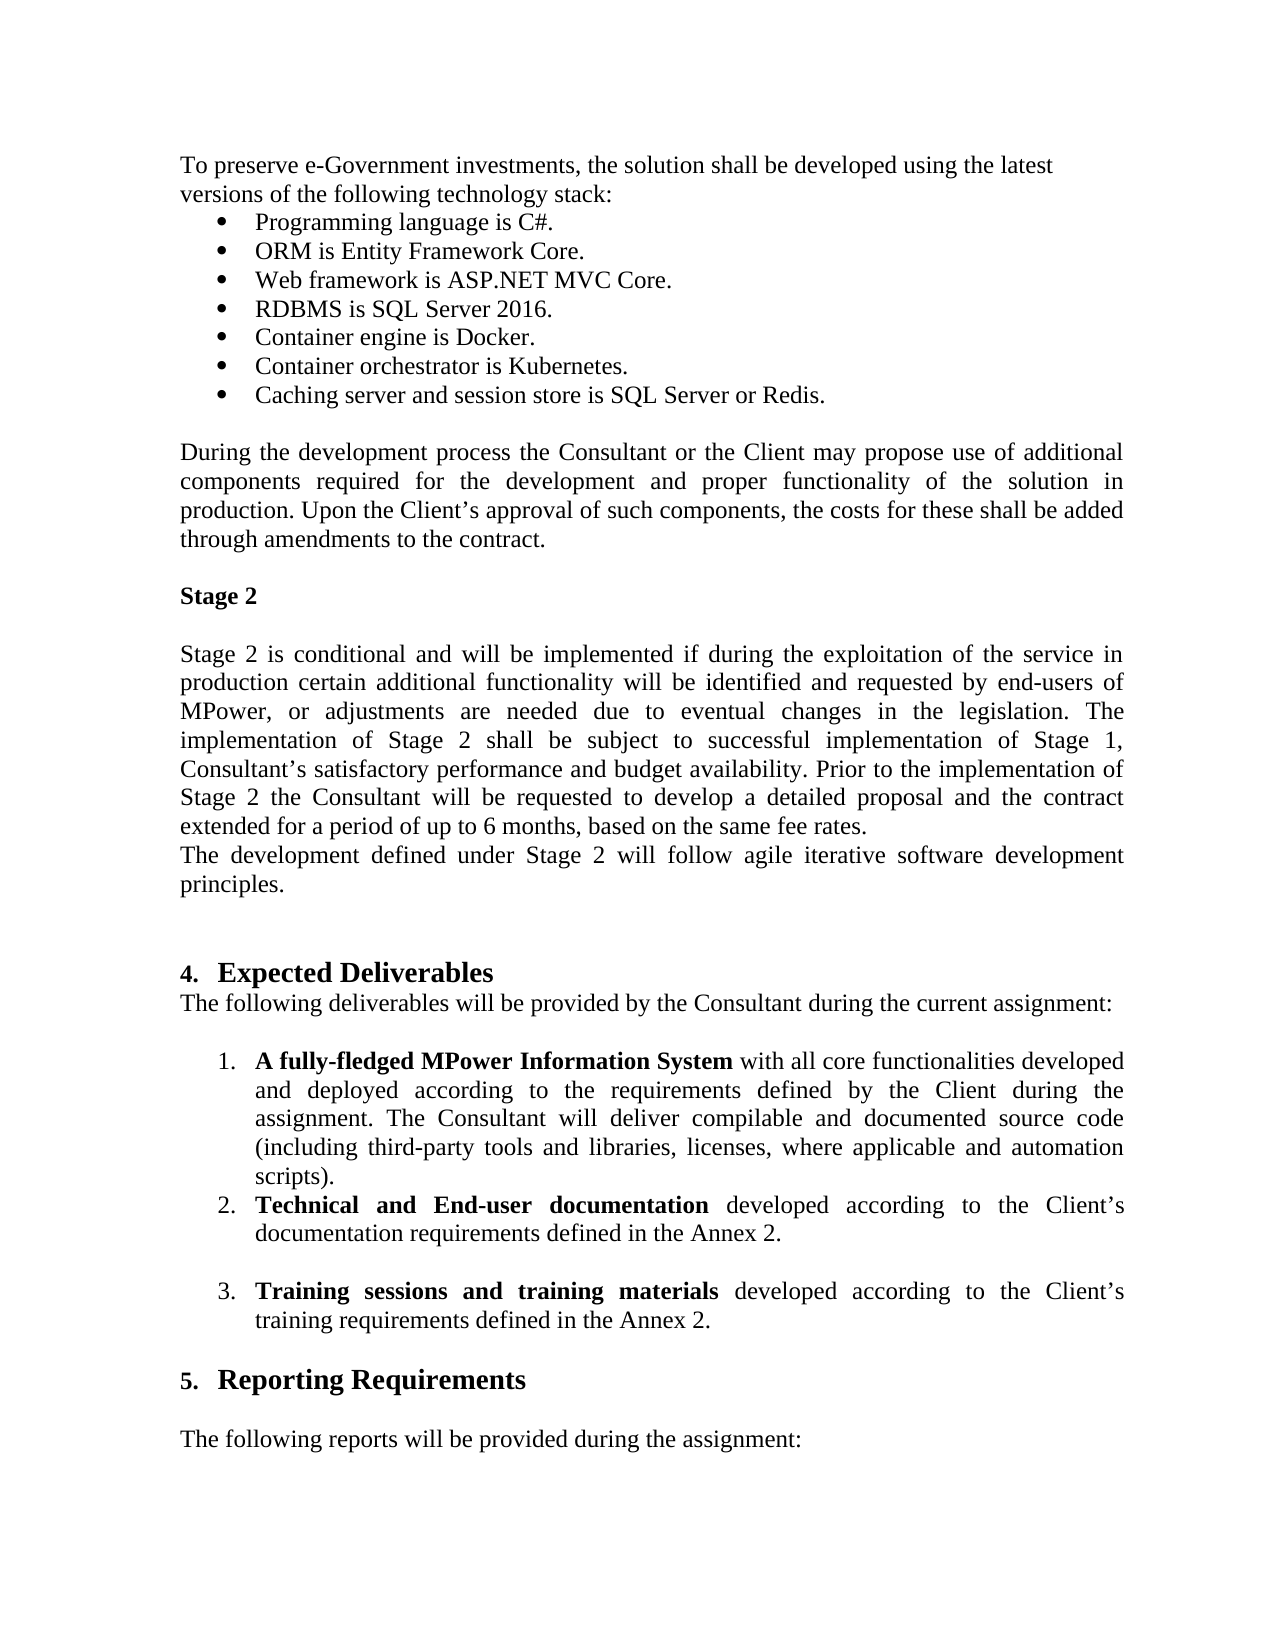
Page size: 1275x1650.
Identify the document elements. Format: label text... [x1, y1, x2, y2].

text Stage 2 is conditional and will be implemented if during the exploitation of the service in production certain additional functionality will be identified and requested by end-users of MPower, or adjustments are needed due to eventual changes in the legislation. The implementation of Stage 2 shall be subject to successful implementation of Stage 1, Consultant’s satisfactory performance and budget availability. Prior to the implementation of Stage 2 the Consultant will be requested to develop a detailed proposal and the contract extended for a period of up to 6 months, based on the same fee rates. [180, 639, 1125, 840]
list Programming language is C#. [217, 207, 1125, 236]
text To preserve e-Government investments, the solution shall be developed using the latest versions of the following technology stack: [180, 150, 1125, 207]
text The development defined under Stage 2 will follow agile iterative software development principles. [180, 840, 1125, 897]
list Container engine is Docker. [217, 322, 1125, 351]
list Container orchestrator is Kubernetes. [217, 351, 1125, 380]
text During the development process the Consultant or the Client may propose use of additional components required for the development and proper functionality of the solution in production. Upon the Client’s approval of such components, the costs for these shall be added through amendments to the contract. [180, 437, 1125, 552]
list A fully-fledged MPower Information System with all core functionalities developed and deployed according to the requirements defined by the Client during the assignment. The Consultant will deliver compilable and documented source code (including third-party tools and libraries, licenses, where applicable and automation scripts). [217, 1046, 1125, 1190]
list Web framework is ASP.NET MVC Core. [217, 265, 1125, 294]
list RDBMS is SQL Server 2016. [217, 294, 1125, 322]
list Training sessions and training materials developed according to the Client’s training requirements defined in the Annex 2. [217, 1276, 1125, 1333]
list ORM is Entity Framework Core. [217, 236, 1125, 265]
text The following reports will be provided during the assignment: [180, 1424, 1125, 1453]
list Technical and End-user documentation developed according to the Client’s documentation requirements defined in the Annex 2. [217, 1190, 1125, 1247]
subtitle Reporting Requirements [180, 1362, 1125, 1396]
text Stage 2 [180, 581, 1125, 610]
list Caching server and session store is SQL Server or Redis. [217, 380, 1125, 409]
text The following deliverables will be provided by the Consultant during the current assignment: [180, 988, 1125, 1017]
subtitle Expected Deliverables [180, 955, 1125, 988]
